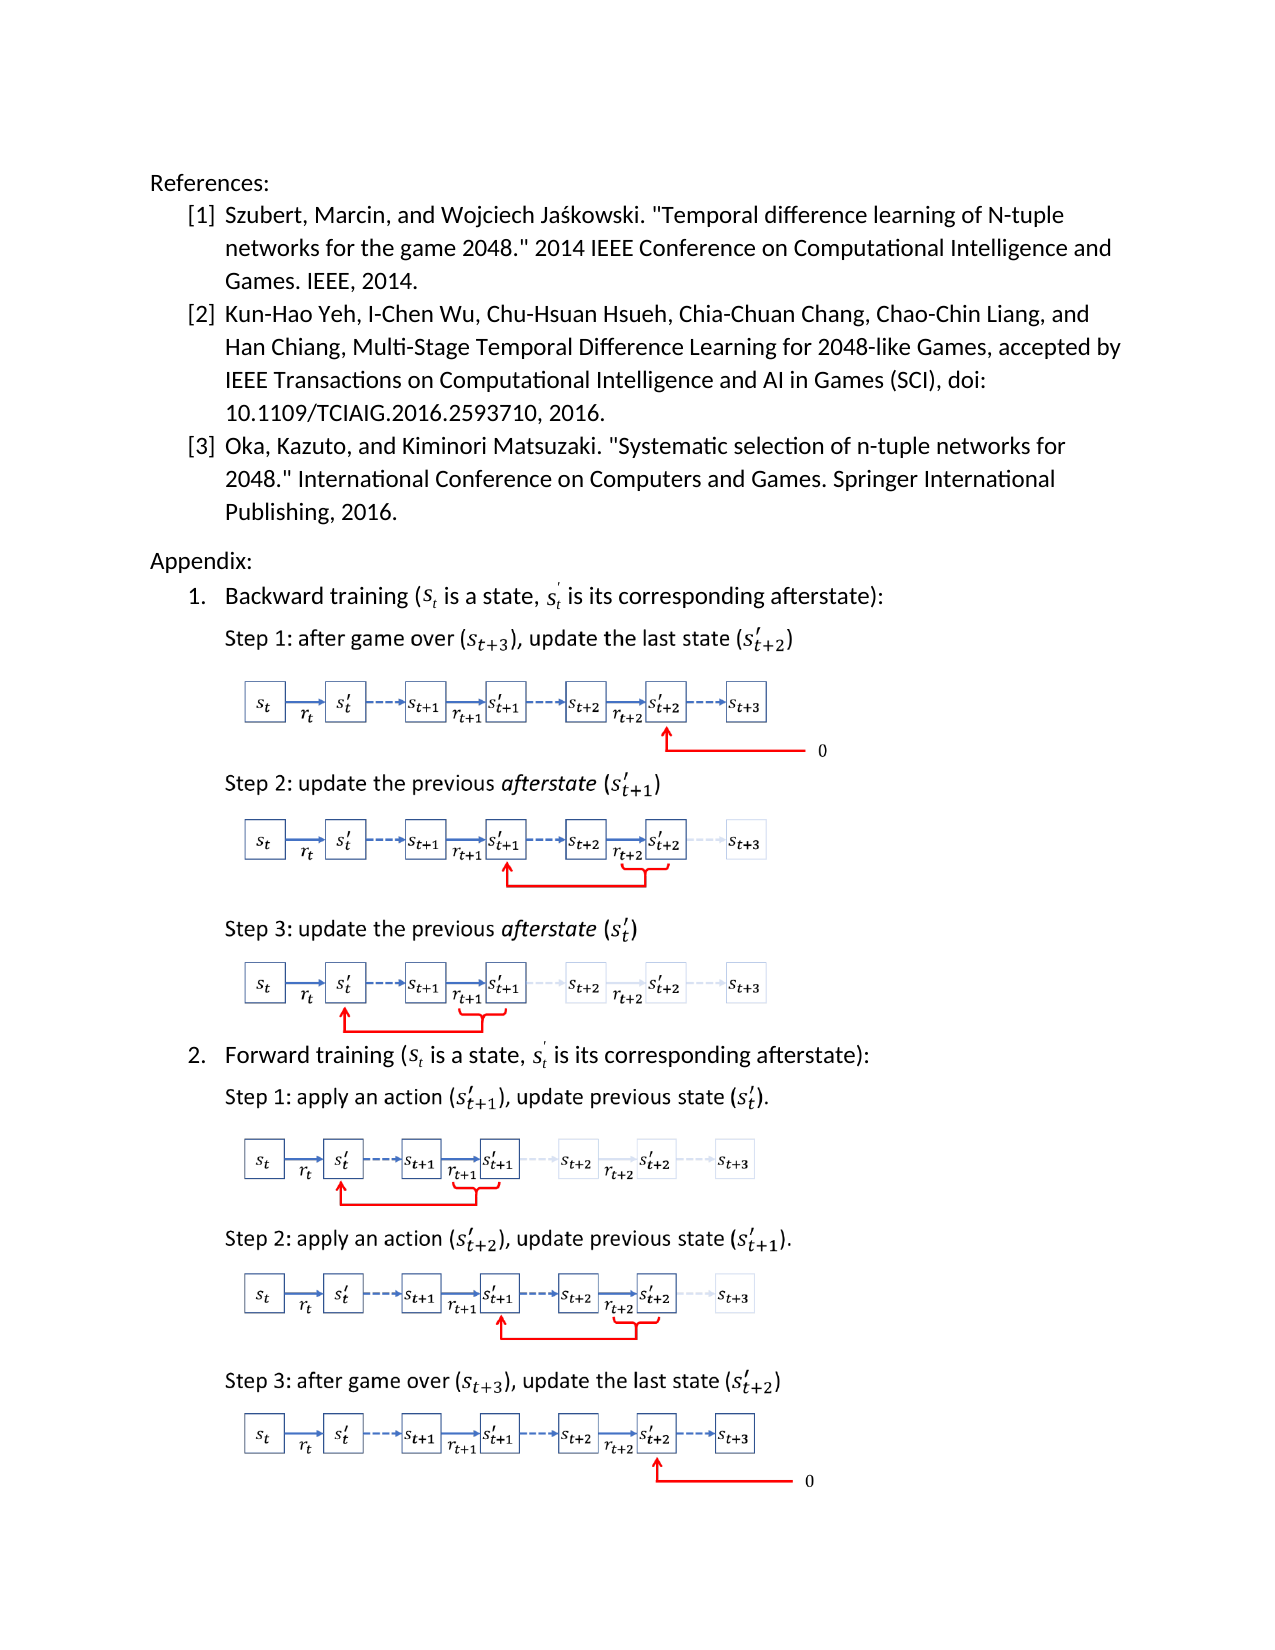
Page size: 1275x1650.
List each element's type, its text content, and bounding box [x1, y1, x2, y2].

picture [225, 615, 871, 1036]
text Appendix: [150, 545, 1125, 576]
picture [225, 1074, 857, 1495]
text References: [150, 167, 1125, 197]
list Szubert, Marcin, and Wojciech Jaśkowski. "Temporal difference learning of N-tuple networks for the game 2048." 2014 IEEE Conference on Computational Intelligence and Games. IEEE, 2014. [187, 199, 1125, 296]
